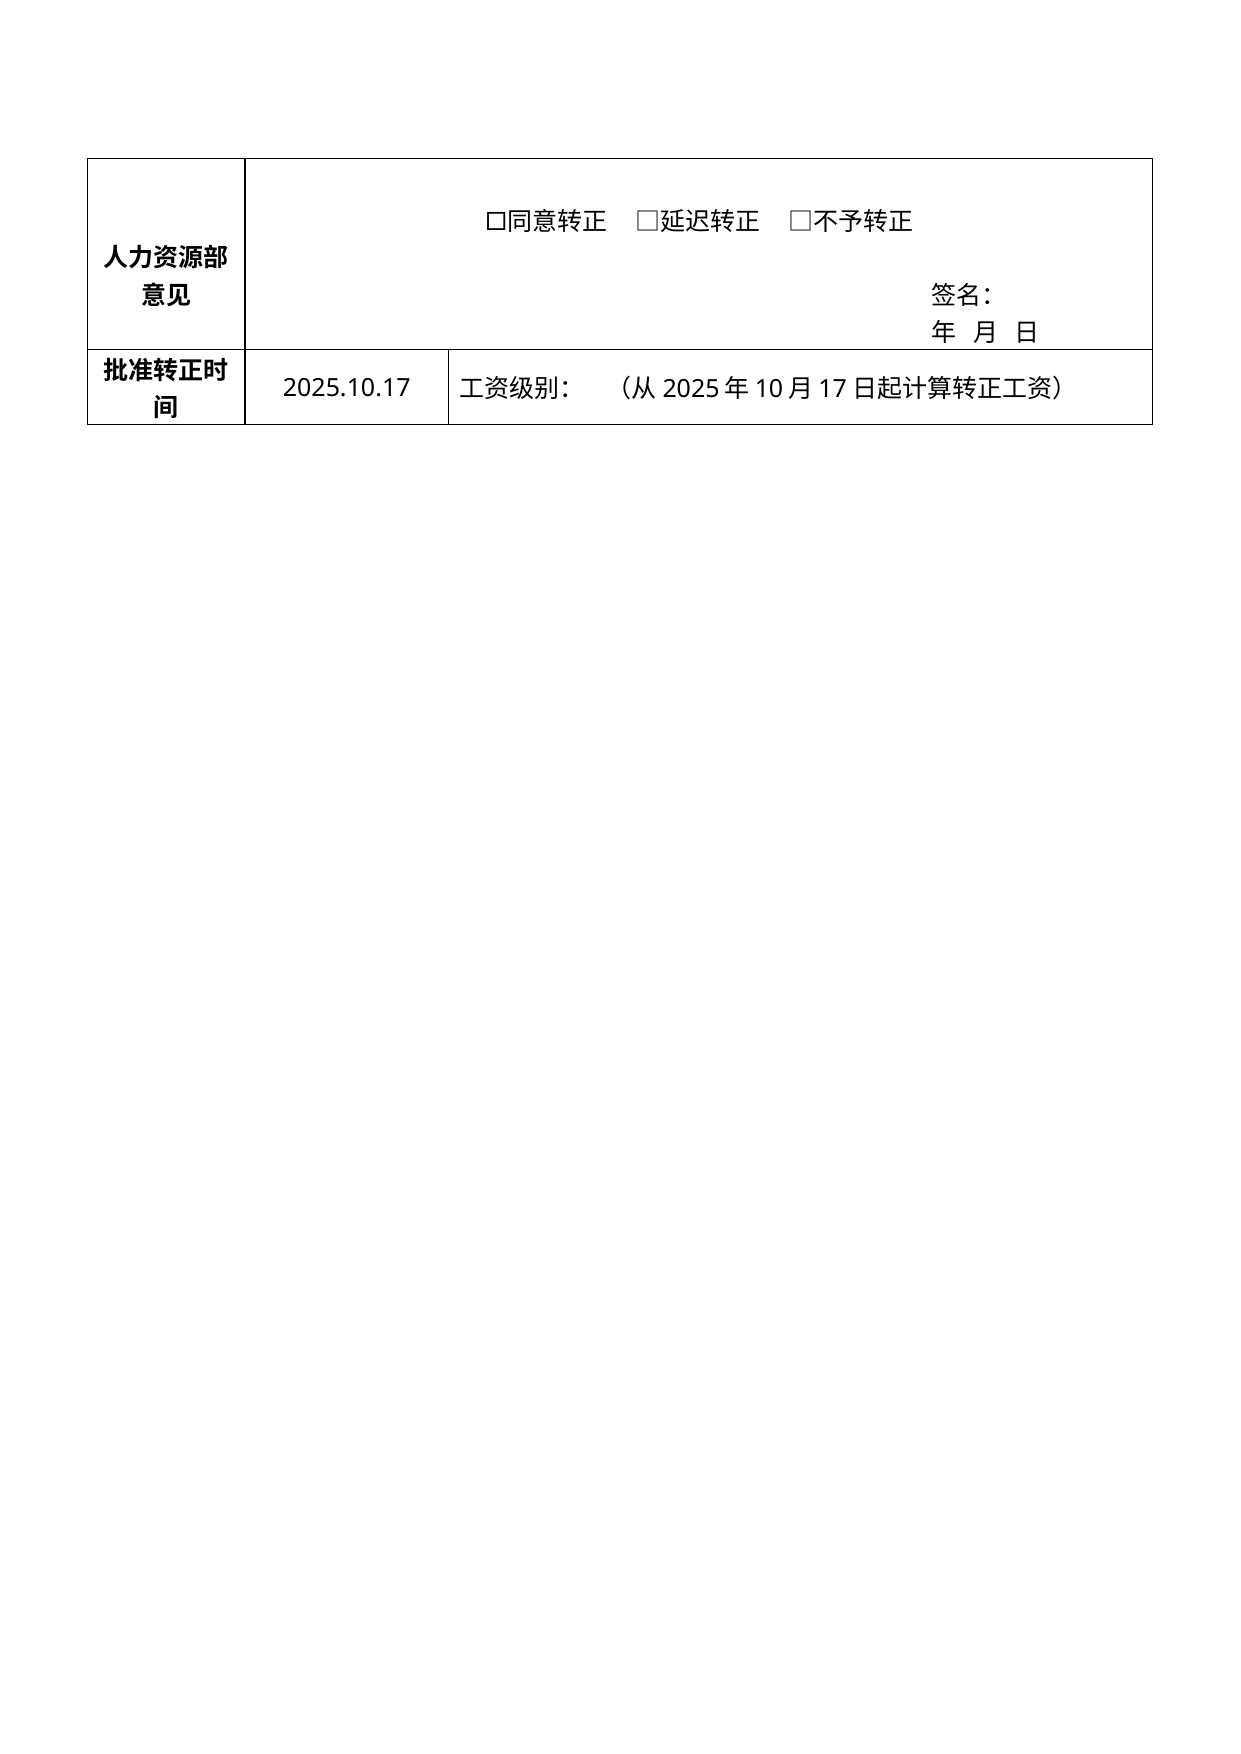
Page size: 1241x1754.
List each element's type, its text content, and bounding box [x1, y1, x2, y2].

table_cell 工资级别： （从 2025年10月17日起计算转正工资） [449, 350, 1152, 424]
table_cell 同意转正 □延迟转正 □不予转正 签名： 年 月 日 [246, 159, 1152, 349]
table_cell 人力资源部意见 [88, 159, 244, 349]
table_cell 2025.10.17 [246, 350, 448, 424]
table_cell 批准转正时间 [88, 350, 244, 424]
